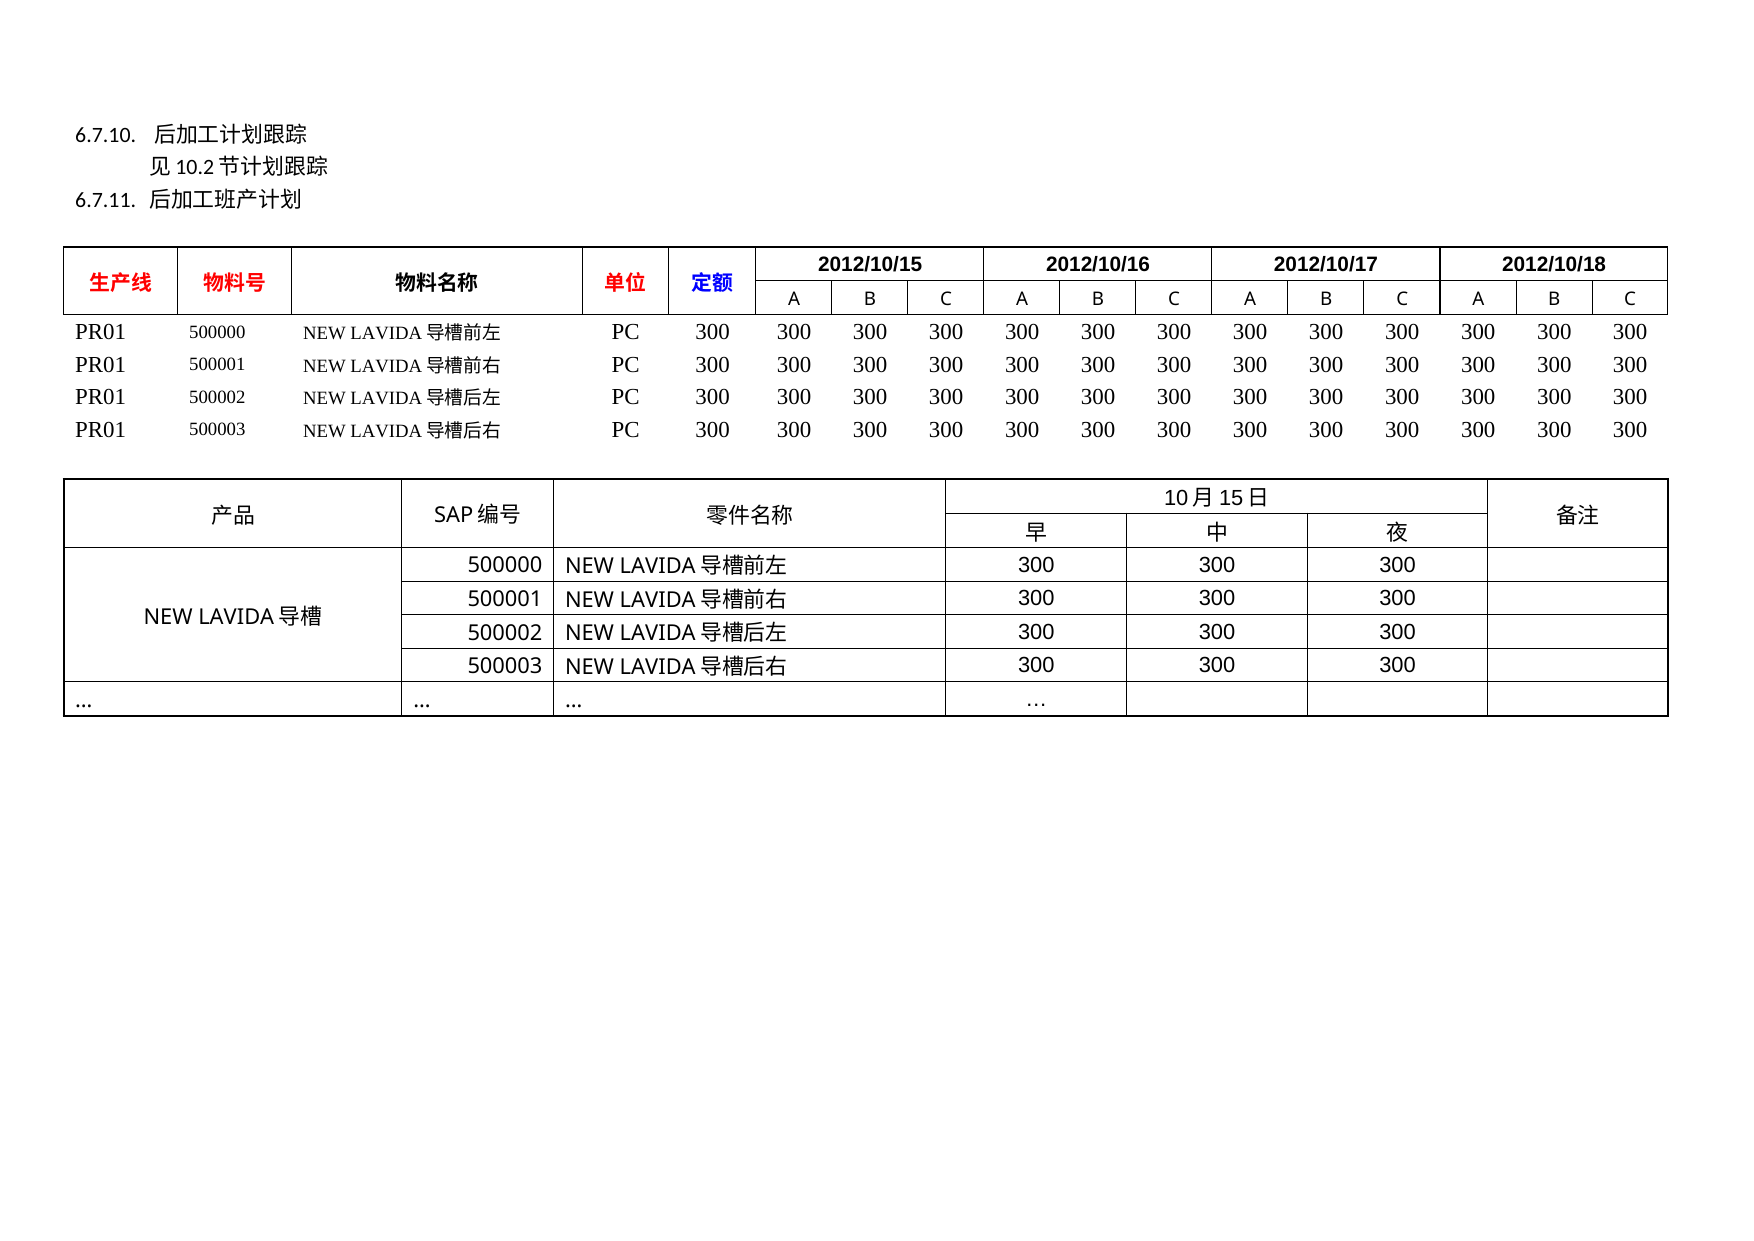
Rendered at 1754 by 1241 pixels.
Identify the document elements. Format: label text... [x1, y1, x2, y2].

table_cell 300 [669, 413, 756, 445]
table_cell 300 [1288, 413, 1364, 445]
table_cell 300 [908, 315, 984, 348]
table_cell 300 [1060, 348, 1136, 380]
table_cell 300 [1136, 315, 1212, 348]
table_cell 300 [1212, 315, 1288, 348]
table_cell [1488, 682, 1667, 715]
table_header 2012/10/15 [756, 248, 983, 280]
table_cell 300 [1364, 348, 1440, 380]
table_cell 300 [756, 315, 832, 348]
table_cell 300 [1127, 548, 1307, 581]
table_cell 夜 [1308, 514, 1487, 547]
table_cell 500003 [402, 649, 553, 681]
table_cell 300 [984, 380, 1060, 413]
table_cell 300 [908, 380, 984, 413]
table_cell 300 [1212, 380, 1288, 413]
table_cell 300 [1212, 348, 1288, 380]
table_cell 300 [1440, 413, 1516, 445]
table_cell C [1136, 281, 1211, 314]
list 后加工班产计划 [75, 181, 1679, 214]
list 见10.2节计划跟踪 [149, 149, 1679, 181]
table_cell 300 [1592, 413, 1668, 445]
table_cell 500000 [402, 548, 553, 581]
table_header 备注 [1488, 480, 1667, 547]
table_cell 300 [756, 380, 832, 413]
table_cell 500001 [178, 348, 292, 380]
table_cell B [1288, 281, 1363, 314]
table_cell NEW LAVIDA导槽 [65, 548, 401, 681]
table_header 物料名称 [292, 248, 582, 314]
table_header 2012/10/16 [984, 248, 1211, 280]
table_cell 300 [1364, 413, 1440, 445]
table_cell PC [582, 348, 669, 380]
table_cell 300 [1308, 615, 1487, 648]
table_header 2012/10/17 [1212, 248, 1439, 280]
table_cell 300 [1127, 615, 1307, 648]
table_cell NEW LAVIDA导槽前右 [554, 582, 945, 614]
table_cell 300 [946, 615, 1126, 648]
table_cell 500002 [178, 380, 292, 413]
table_cell PC [582, 315, 669, 348]
table_cell PR01 [64, 315, 178, 348]
table_cell 300 [1127, 649, 1307, 681]
table_cell 300 [1516, 413, 1592, 445]
table_cell … [554, 682, 945, 715]
table_cell B [832, 281, 907, 314]
table_cell 300 [1288, 315, 1364, 348]
table_cell 300 [908, 348, 984, 380]
list 后加工计划跟踪 [75, 116, 1679, 149]
table_cell [1488, 582, 1667, 614]
table_cell A [1441, 281, 1516, 314]
table_header 单位 [583, 248, 668, 314]
table_cell 300 [832, 348, 908, 380]
table_header 2012/10/18 [1441, 248, 1667, 280]
table_cell 300 [669, 380, 756, 413]
table_cell 300 [984, 348, 1060, 380]
table_cell NEW LAVIDA导槽前左 [554, 548, 945, 581]
table_cell 300 [908, 413, 984, 445]
table_cell NEW LAVIDA导槽后左 [292, 380, 582, 413]
table_cell 300 [1364, 380, 1440, 413]
table_cell … [402, 682, 553, 715]
table_cell A [984, 281, 1059, 314]
table_cell 300 [1364, 315, 1440, 348]
table_cell PC [582, 380, 669, 413]
table_cell … [946, 682, 1126, 715]
table_cell 300 [946, 649, 1126, 681]
table_cell B [1060, 281, 1135, 314]
table_cell 300 [1308, 548, 1487, 581]
table_cell 早 [946, 514, 1126, 547]
table_cell 300 [1440, 315, 1516, 348]
table_cell 300 [1288, 348, 1364, 380]
table_header 物料号 [178, 248, 291, 314]
table_cell 300 [1516, 380, 1592, 413]
table_cell 300 [1440, 380, 1516, 413]
table_cell 中 [1127, 514, 1307, 547]
table_cell 300 [1288, 380, 1364, 413]
table_cell 300 [832, 413, 908, 445]
table_cell 300 [832, 315, 908, 348]
table_cell C [908, 281, 983, 314]
table_header 零件名称 [554, 480, 945, 547]
table_header 10月15日 [946, 480, 1487, 512]
table_cell C [1364, 281, 1439, 314]
table_cell NEW LAVIDA导槽前右 [292, 348, 582, 380]
table_cell 300 [946, 582, 1126, 614]
table_cell [1488, 615, 1667, 648]
table_cell 500002 [402, 615, 553, 648]
table_cell 300 [1592, 348, 1668, 380]
table_cell 500000 [178, 315, 292, 348]
table_header 生产线 [64, 248, 177, 314]
table_cell NEW LAVIDA导槽后右 [554, 649, 945, 681]
table_header SAP编号 [402, 480, 553, 547]
table_cell 300 [1136, 413, 1212, 445]
table_cell 300 [1060, 413, 1136, 445]
table_cell 500001 [402, 582, 553, 614]
table_cell 300 [1308, 582, 1487, 614]
table_cell 300 [1060, 315, 1136, 348]
table_cell 300 [984, 315, 1060, 348]
table_cell [1127, 682, 1307, 715]
table_cell 300 [1136, 380, 1212, 413]
table_cell 300 [984, 413, 1060, 445]
table_header 产品 [65, 480, 401, 547]
table_cell 300 [1516, 315, 1592, 348]
table_cell … [65, 682, 401, 715]
table_cell PR01 [64, 380, 178, 413]
table_cell C [1593, 281, 1667, 314]
table_cell 300 [669, 348, 756, 380]
table_cell 500003 [178, 413, 292, 445]
table_cell NEW LAVIDA导槽前左 [292, 315, 582, 348]
table_cell A [1212, 281, 1287, 314]
table_cell 300 [1060, 380, 1136, 413]
table_cell 300 [1516, 348, 1592, 380]
table_header 定额 [669, 248, 755, 314]
table_cell 300 [1592, 315, 1668, 348]
table_cell [1488, 649, 1667, 681]
table_cell NEW LAVIDA导槽后左 [554, 615, 945, 648]
table_cell 300 [1127, 582, 1307, 614]
table_cell 300 [1308, 649, 1487, 681]
table_cell 300 [756, 348, 832, 380]
table_cell 300 [1440, 348, 1516, 380]
table_cell A [756, 281, 831, 314]
table_cell [1488, 548, 1667, 581]
table_cell 300 [1136, 348, 1212, 380]
table_cell 300 [832, 380, 908, 413]
table_cell [1308, 682, 1487, 715]
table_cell PR01 [64, 348, 178, 380]
table_cell NEW LAVIDA导槽后右 [292, 413, 582, 445]
table_cell 300 [946, 548, 1126, 581]
table_cell 300 [756, 413, 832, 445]
table_cell 300 [1592, 380, 1668, 413]
table_cell B [1517, 281, 1592, 314]
table_cell 300 [1212, 413, 1288, 445]
table_cell PR01 [64, 413, 178, 445]
table_cell 300 [669, 315, 756, 348]
table_cell PC [582, 413, 669, 445]
